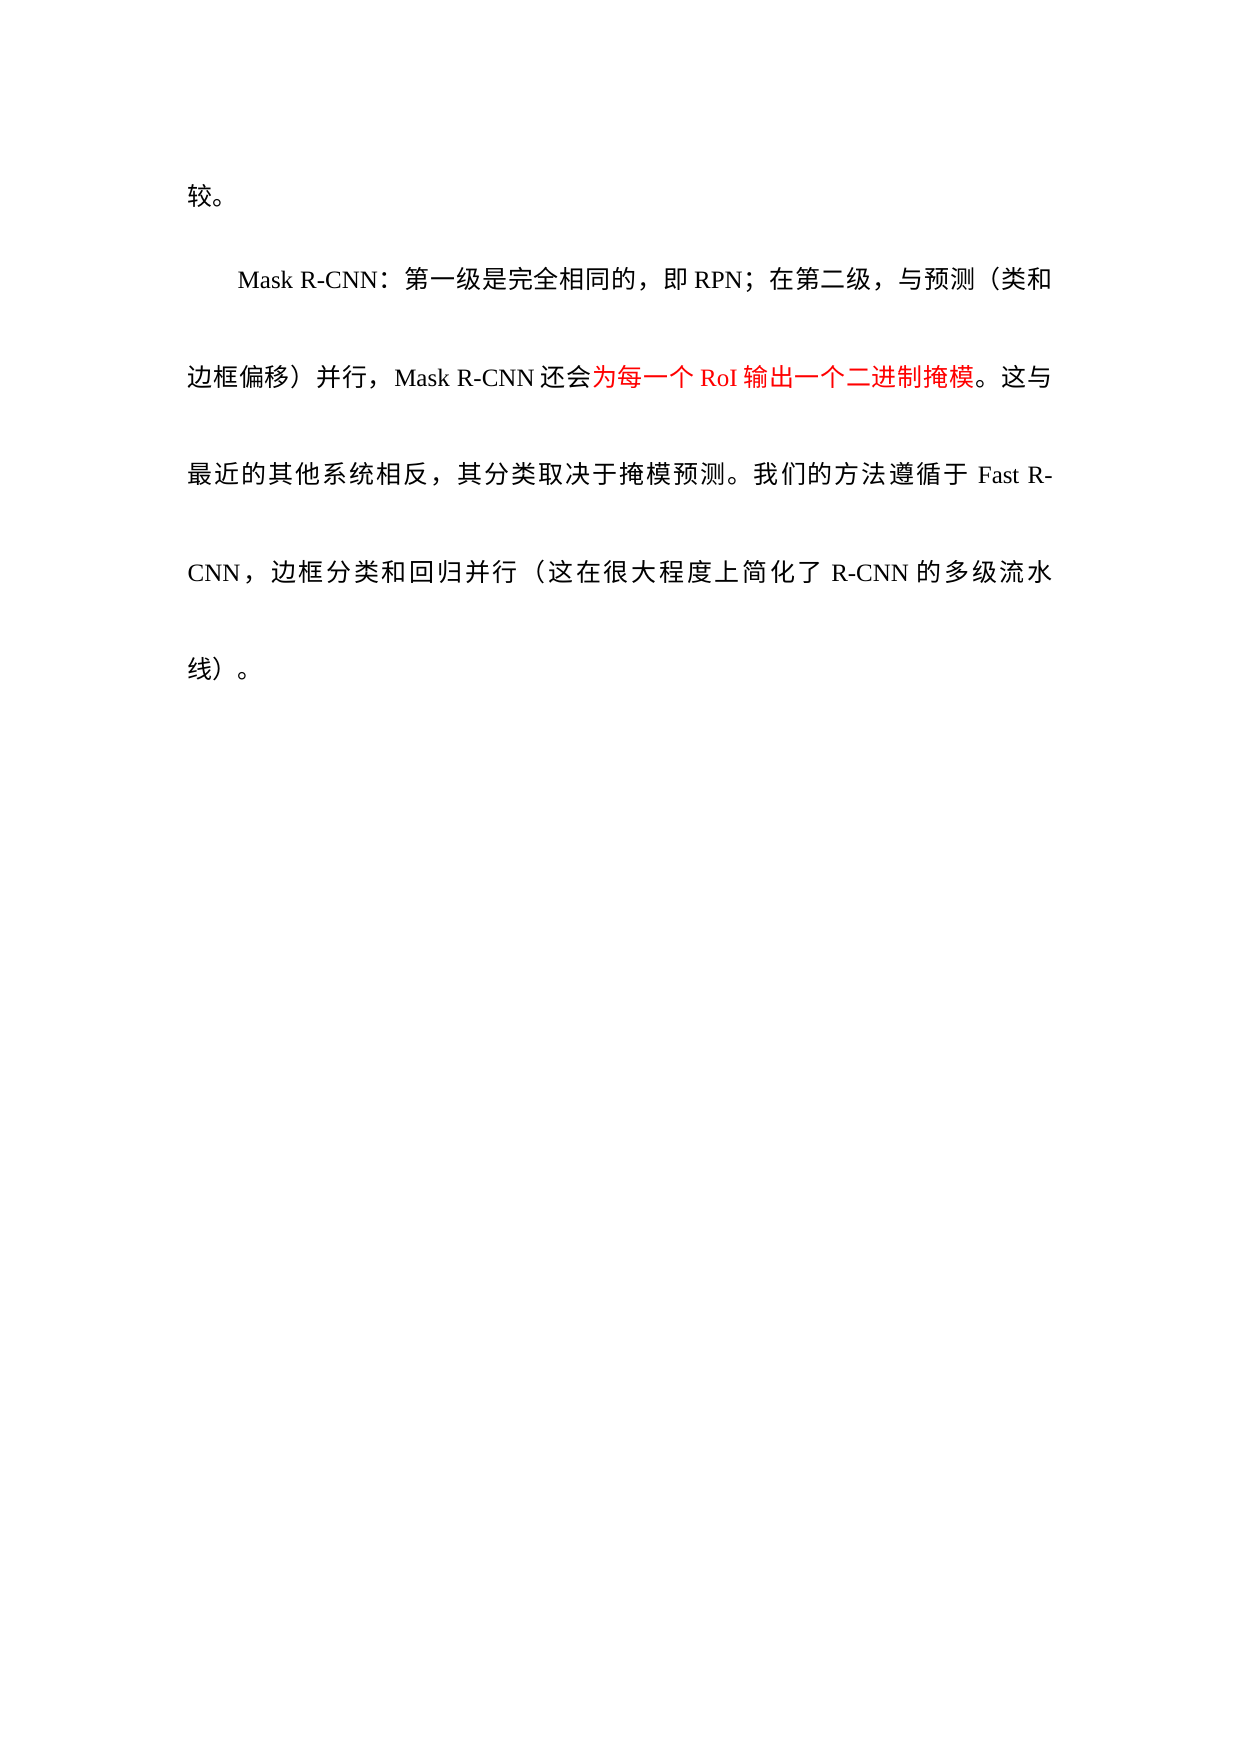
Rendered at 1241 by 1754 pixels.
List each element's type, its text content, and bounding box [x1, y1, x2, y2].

text Mask R-CNN：第一级是完全相同的，即RPN；在第二级，与预测（类和边框偏移）并行，Mask R-CNN还会为每一个RoI输出一个二进制掩模。这与最近的其他系统相反，其分类取决于掩模预测。我们的方法遵循于Fast R-CNN，边框分类和回归并行（这在很大程度上简化了R-CNN的多级流水线）。 [187, 245, 1053, 700]
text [187, 162, 1053, 227]
